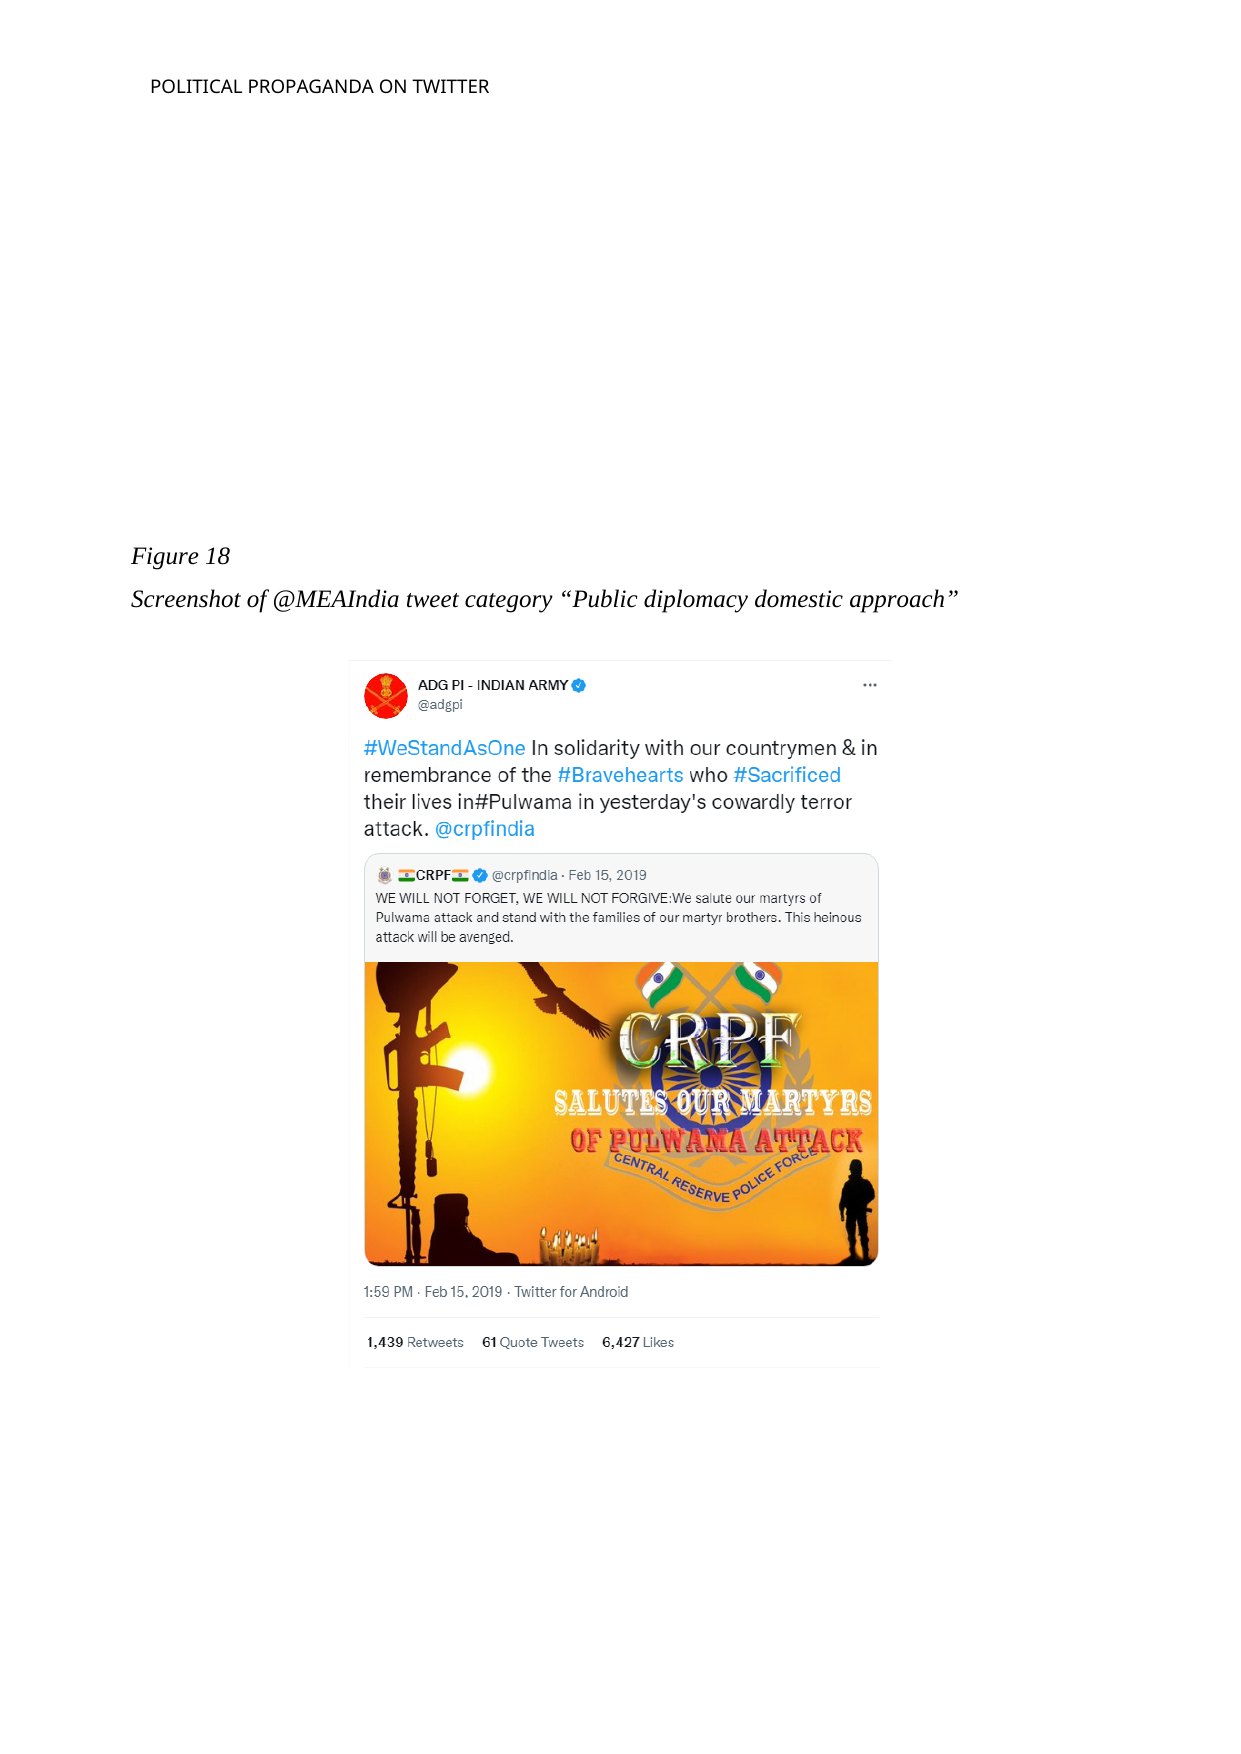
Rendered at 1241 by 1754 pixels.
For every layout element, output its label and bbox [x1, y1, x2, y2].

picture [348, 659, 892, 1368]
